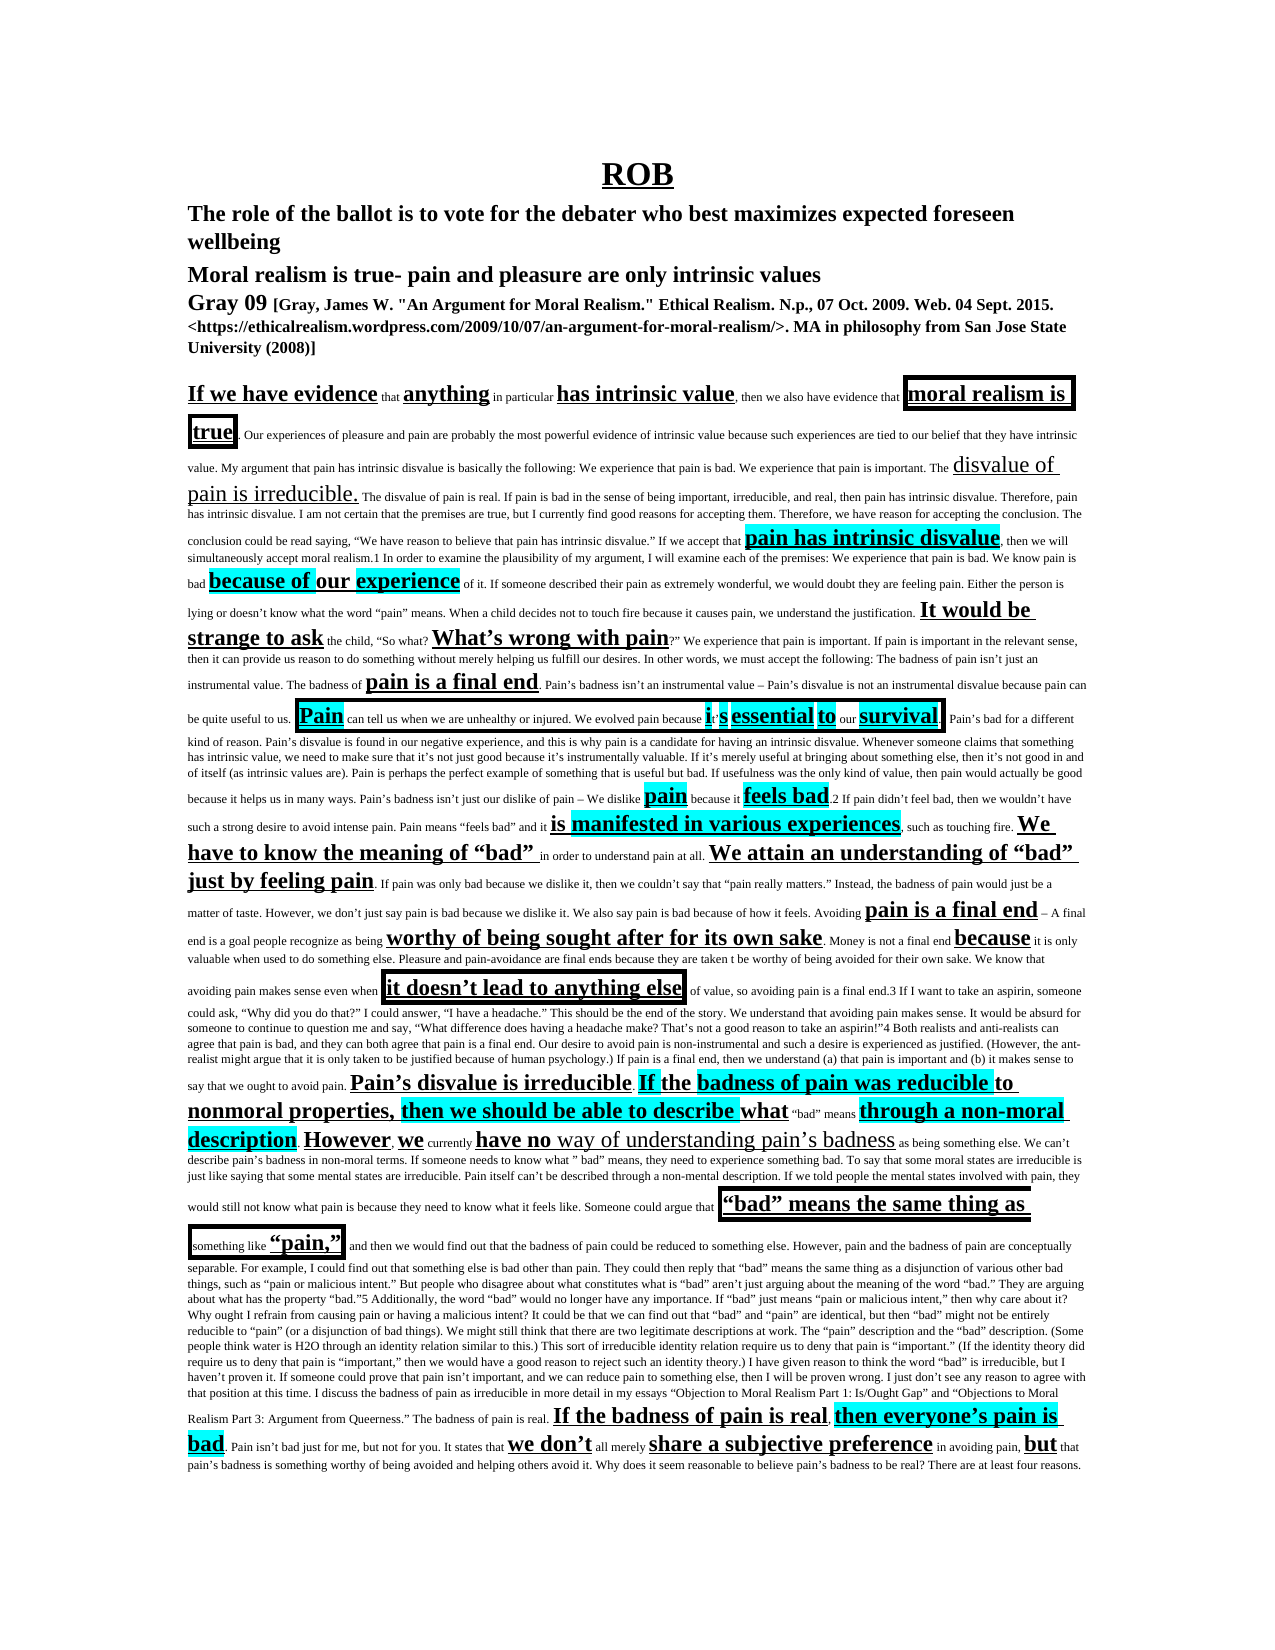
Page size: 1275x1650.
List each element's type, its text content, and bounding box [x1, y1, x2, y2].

text Gray 09 [Gray, James W. "An Argument for Moral Realism." Ethical Realism. N.p., 07 Oct. 2009. Web. 04 Sept. 2015. <https://ethicalrealism.wordpress.com/2009/10/07/an-argument-for-moral-realism/>. MA in philosophy from San Jose State University (2008)] [187, 289, 1087, 357]
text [187, 375, 1087, 1472]
subtitle Moral realism is true- pain and pleasure are only intrinsic values [187, 261, 1087, 287]
subtitle The role of the ballot is to vote for the debater who best maximizes expected foreseen wellbeing [187, 200, 1087, 254]
subtitle ROB [187, 154, 1087, 192]
